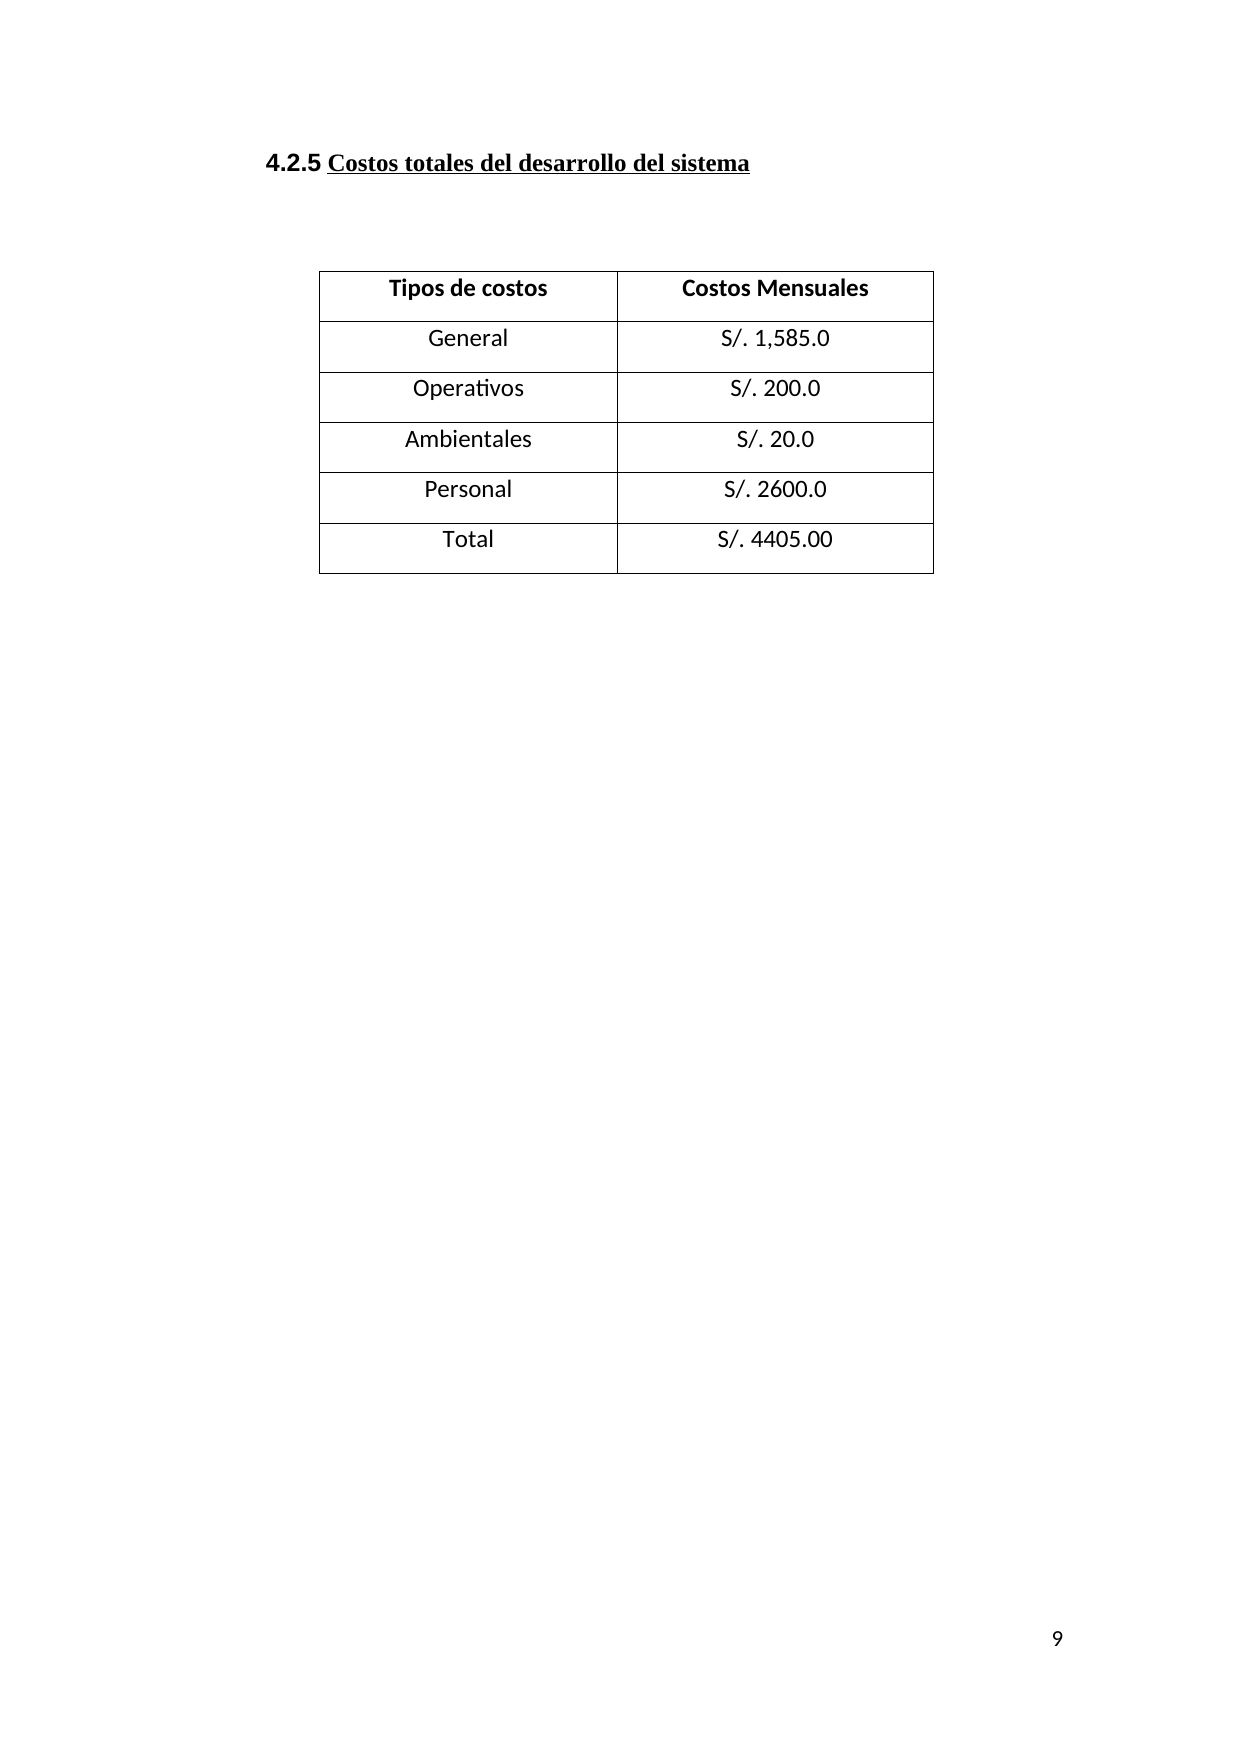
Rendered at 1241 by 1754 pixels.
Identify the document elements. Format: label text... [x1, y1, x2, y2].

list Costos totales del desarrollo del sistema [266, 148, 1063, 176]
